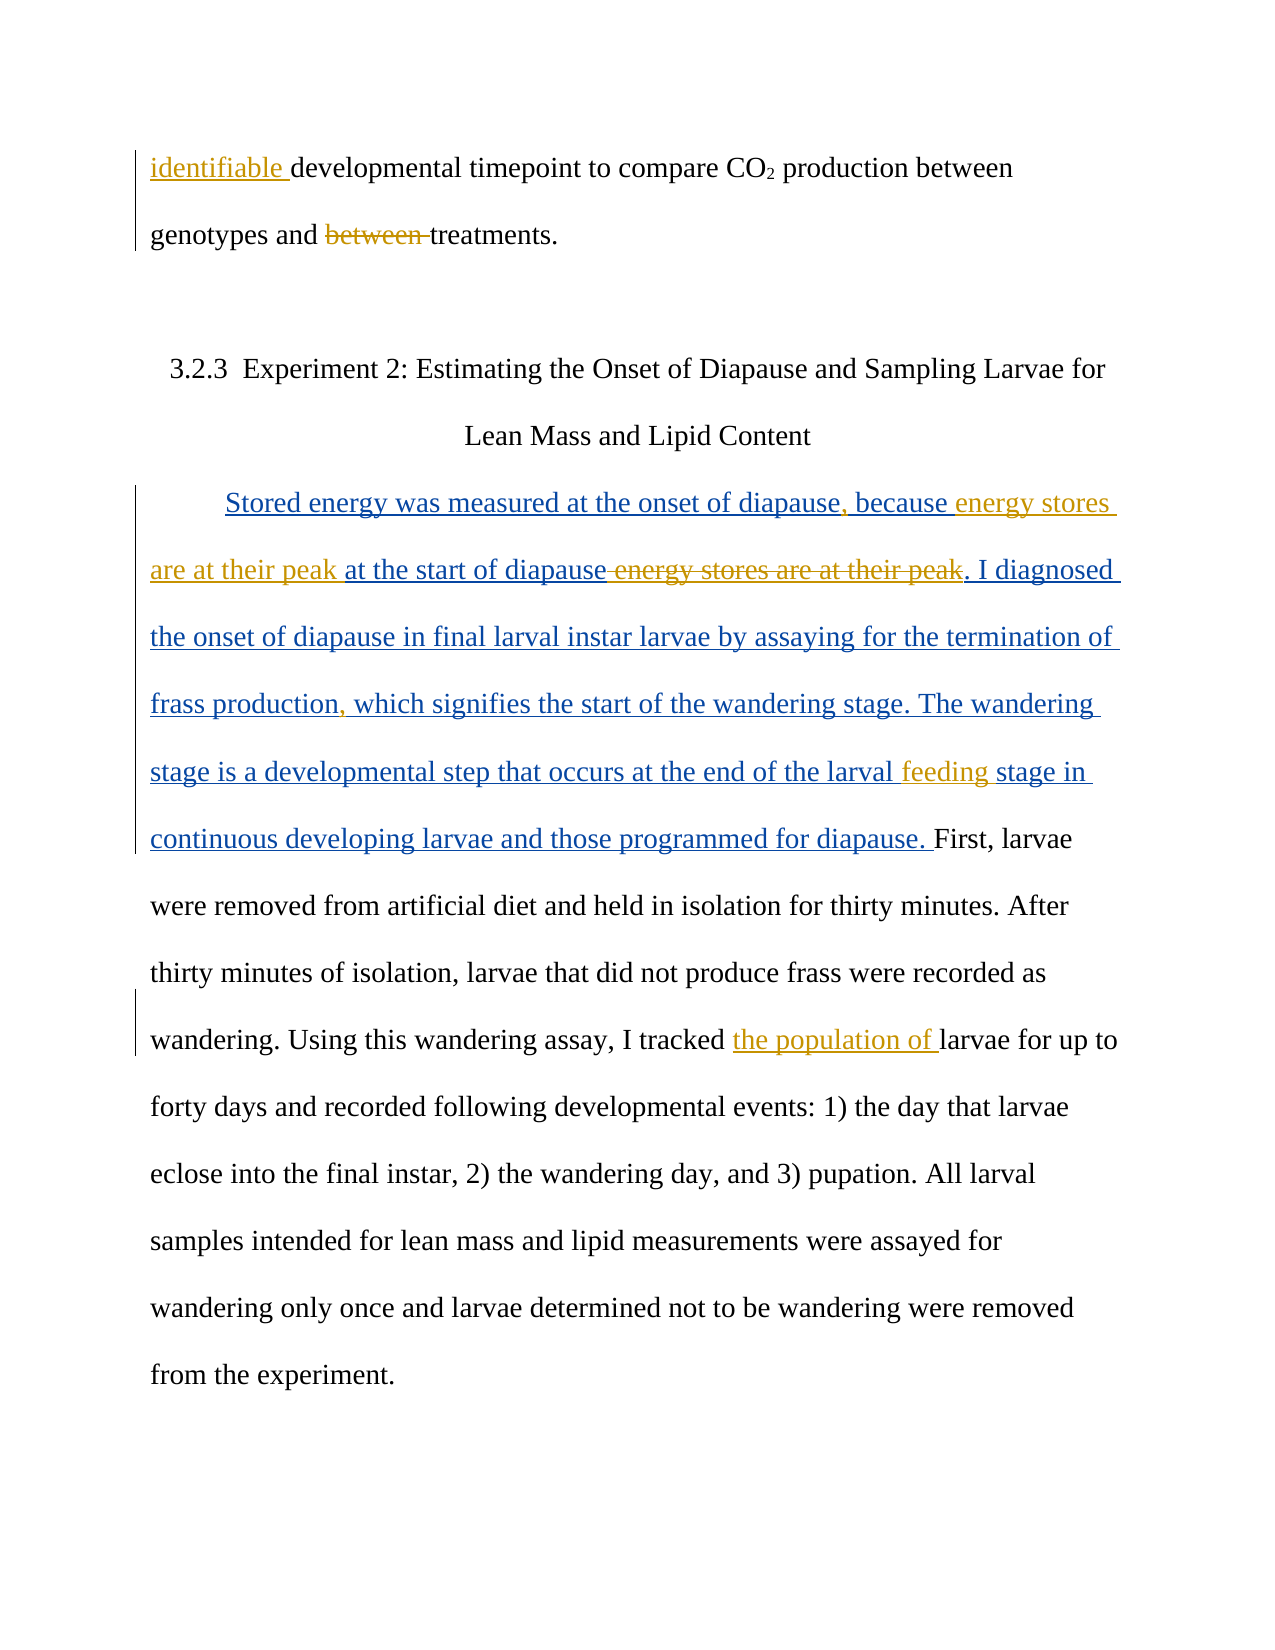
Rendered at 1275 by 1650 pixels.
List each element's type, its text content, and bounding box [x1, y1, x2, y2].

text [150, 150, 1125, 251]
text First, larvae were removed from artificial diet and held in isolation for thirty minutes. After thirty minutes of isolation, larvae that did not produce frass were recorded as wandering. Using this wandering assay, I tracked larvae for up to forty days and recorded following developmental events: 1) the day that larvae eclose into the final instar, 2) the wandering day, and 3) pupation. All larval samples intended for lean mass and lipid measurements were assayed for wandering only once and larvae determined not to be wandering were removed from the experiment. [150, 485, 1125, 1391]
text 3.2.3 Experiment 2: Estimating the Onset of Diapause and Sampling Larvae for Lean Mass and Lipid Content [150, 351, 1125, 452]
